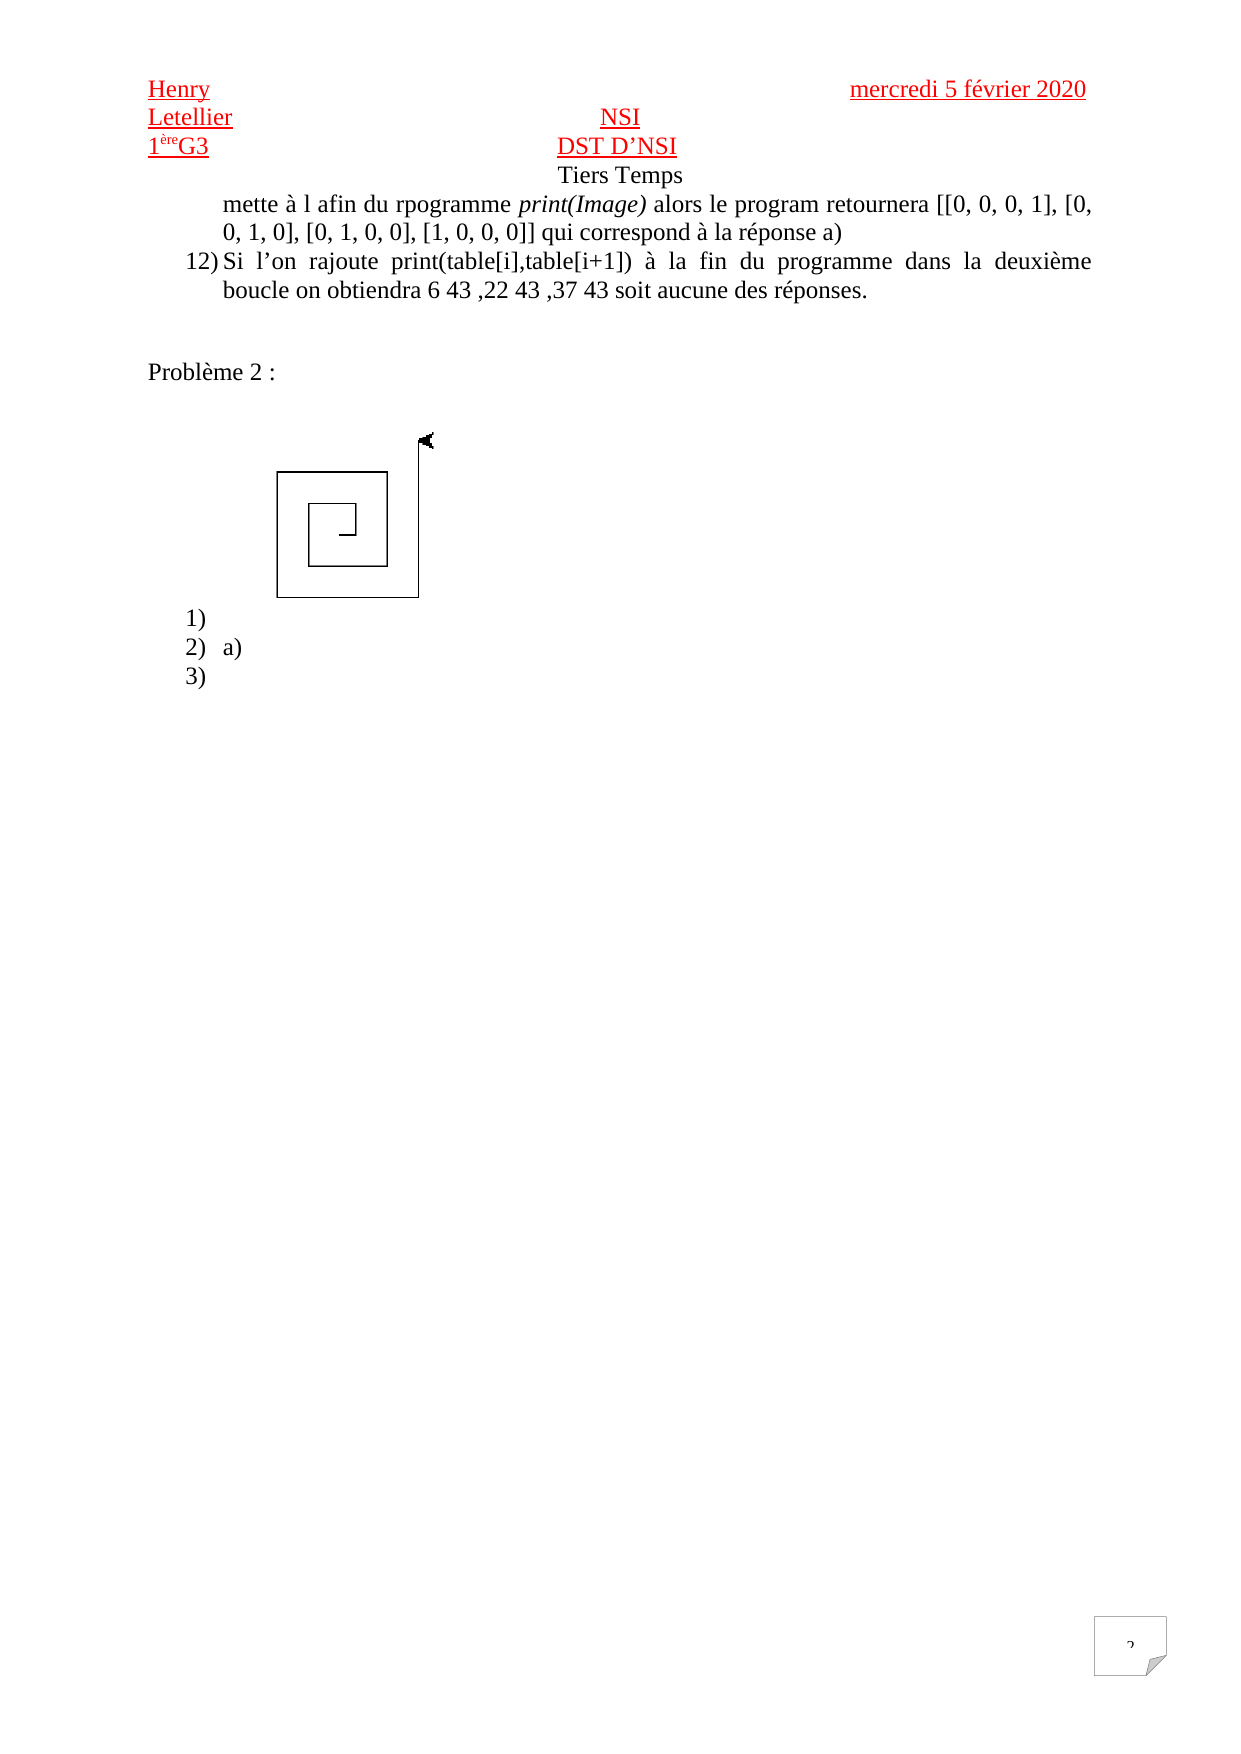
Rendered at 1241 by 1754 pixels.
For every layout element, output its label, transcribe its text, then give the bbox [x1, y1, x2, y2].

picture [222, 398, 481, 627]
text Problème 2 : [148, 357, 1093, 386]
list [185, 189, 1093, 246]
list Si l’on rajoute print(table[i],table[i+1]) à la fin du programme dans la deuxième boucle on obtiendra 6 43 ,22 43 ,37 43 soit aucune des réponses. [185, 246, 1093, 304]
list a) [185, 632, 1093, 661]
